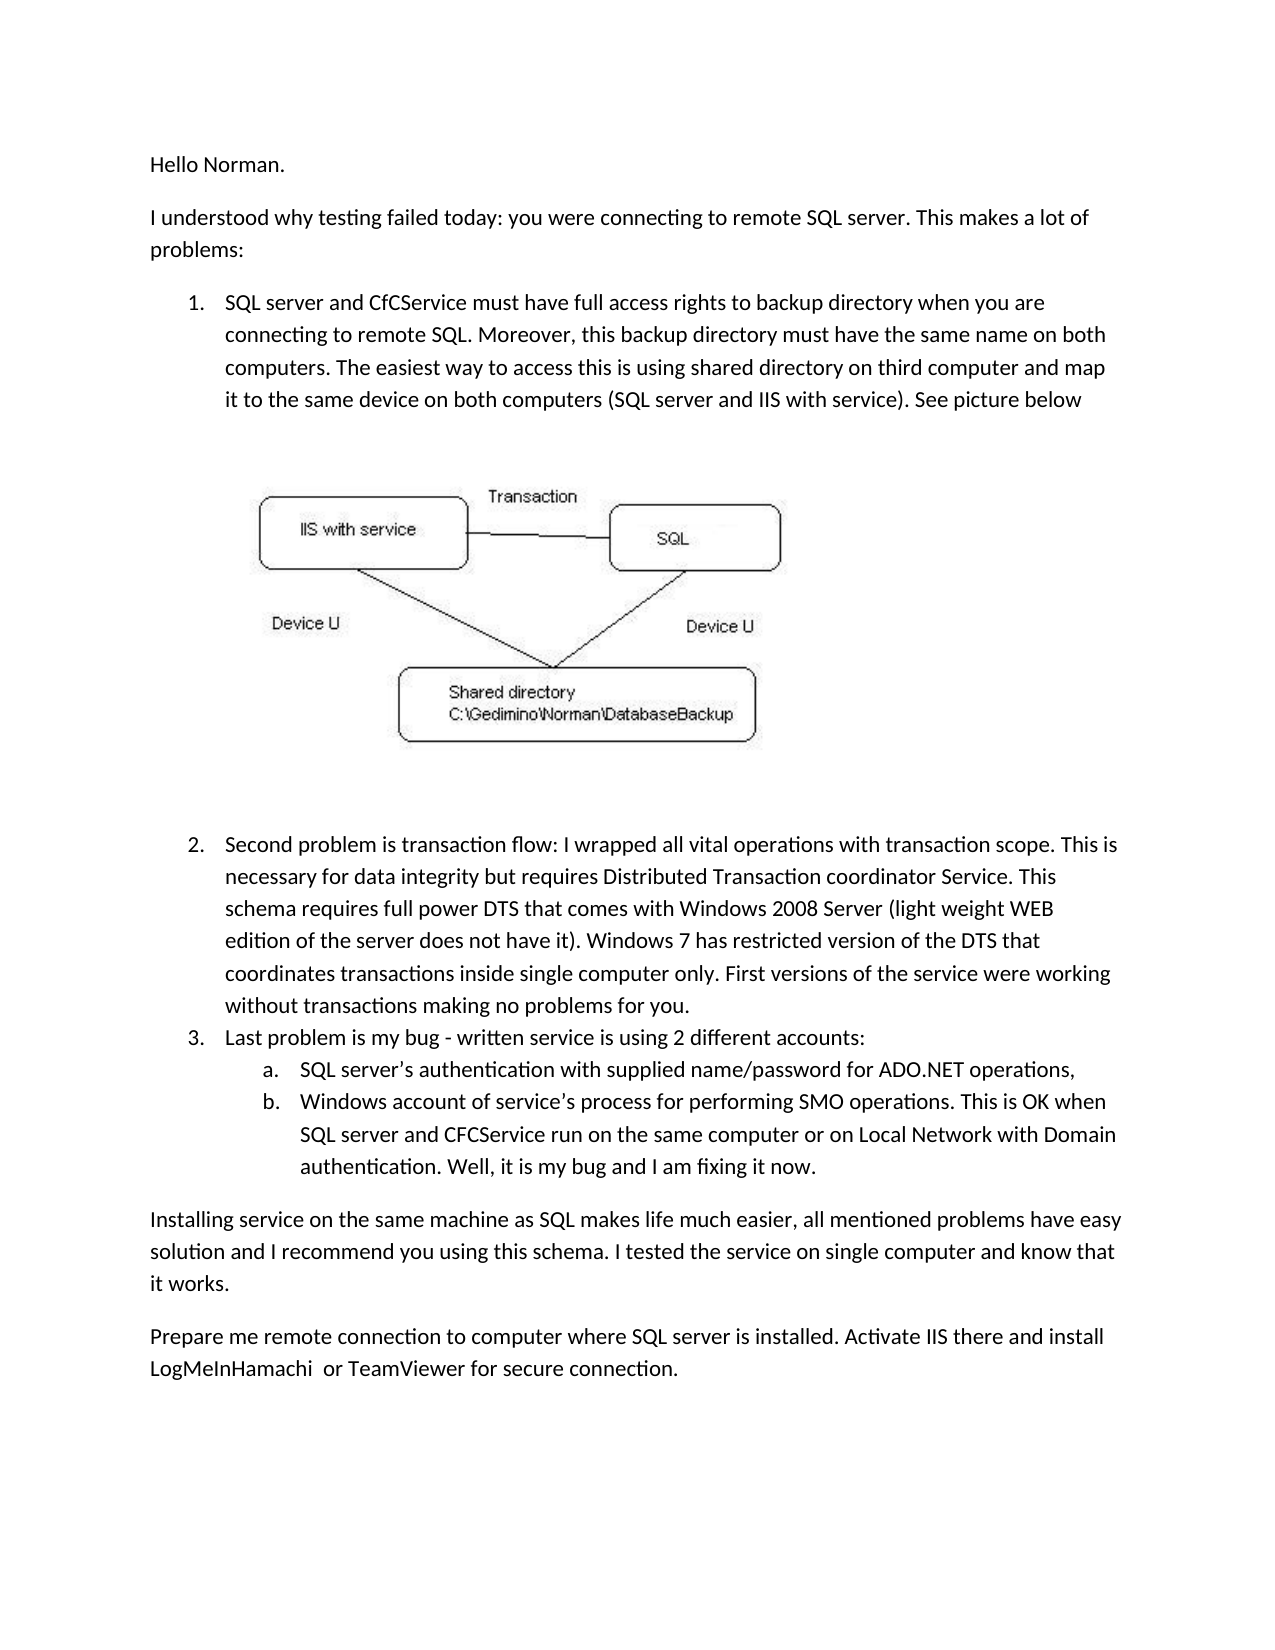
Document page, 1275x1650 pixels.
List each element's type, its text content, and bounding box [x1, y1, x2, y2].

text Hello Norman. [150, 150, 1125, 178]
list Last problem is my bug - written service is using 2 different accounts: [187, 1023, 1125, 1051]
list SQL server’s authentication with supplied name/password for ADO.NET operations, [262, 1055, 1125, 1083]
picture [225, 437, 858, 805]
text I understood why testing failed today: you were connecting to remote SQL server. This makes a lot of problems: [150, 203, 1125, 263]
text Prepare me remote connection to computer where SQL server is installed. Activate IIS there and install LogMeInHamachi or TeamViewer for secure connection. [150, 1322, 1125, 1382]
text Installing service on the same machine as SQL makes life much easier, all mentioned problems have easy solution and I recommend you using this schema. I tested the service on single computer and know that it works. [150, 1205, 1125, 1297]
list SQL server and CfCService must have full access rights to backup directory when you are connecting to remote SQL. Moreover, this backup directory must have the same name on both computers. The easiest way to access this is using shared directory on third computer and map it to the same device on both computers (SQL server and IIS with service). See picture below [187, 288, 1125, 413]
list Second problem is transaction flow: I wrapped all vital operations with transaction scope. This is necessary for data integrity but requires Distributed Transaction coordinator Service. This schema requires full power DTS that comes with Windows 2008 Server (light weight WEB edition of the server does not have it). Windows 7 has restricted version of the DTS that coordinates transactions inside single computer only. First versions of the service were working without transactions making no problems for you. [187, 830, 1125, 1019]
list Windows account of service’s process for performing SMO operations. This is OK when SQL server and CFCService run on the same computer or on Local Network with Domain authentication. Well, it is my bug and I am fixing it now. [262, 1087, 1125, 1180]
